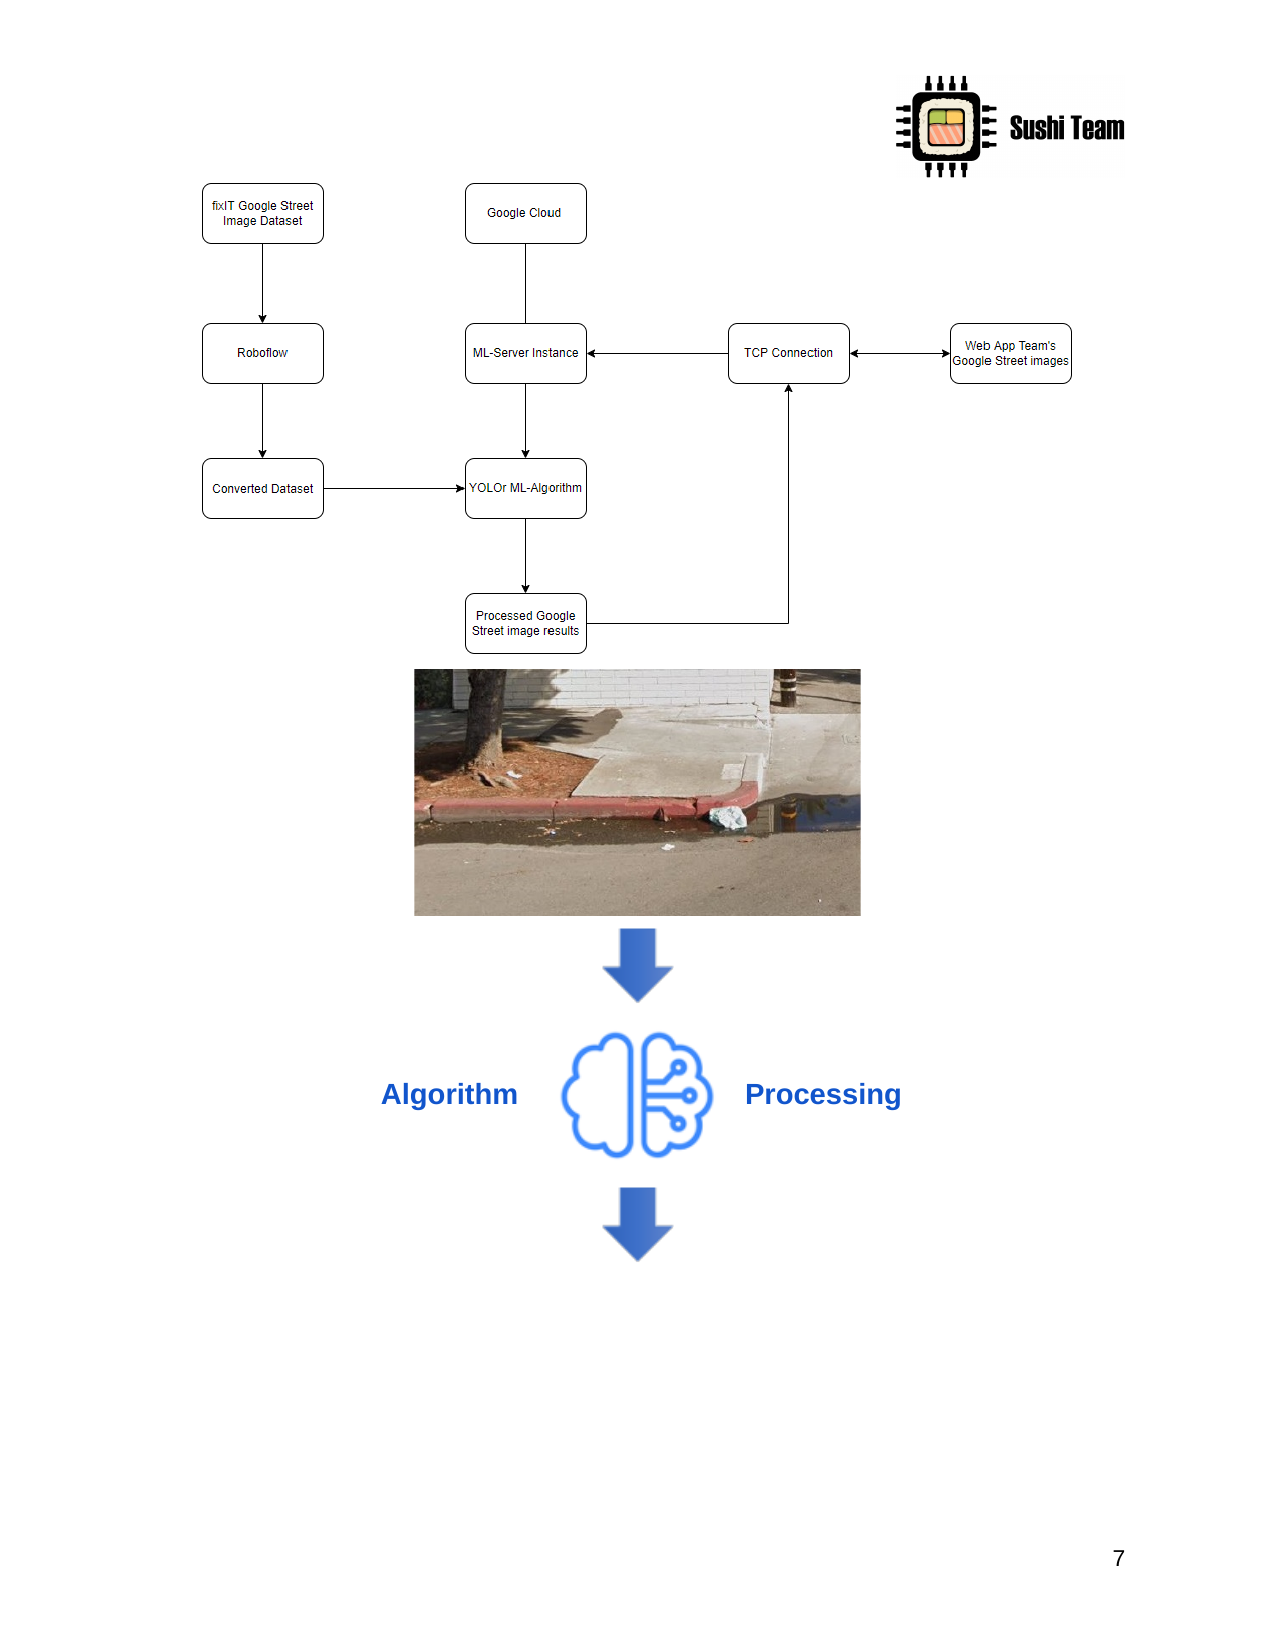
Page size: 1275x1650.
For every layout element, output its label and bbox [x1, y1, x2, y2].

picture [602, 929, 673, 1003]
picture [895, 75, 1125, 178]
picture [602, 1188, 673, 1262]
picture [558, 1016, 717, 1175]
picture [201, 181, 1074, 656]
picture [414, 669, 861, 916]
